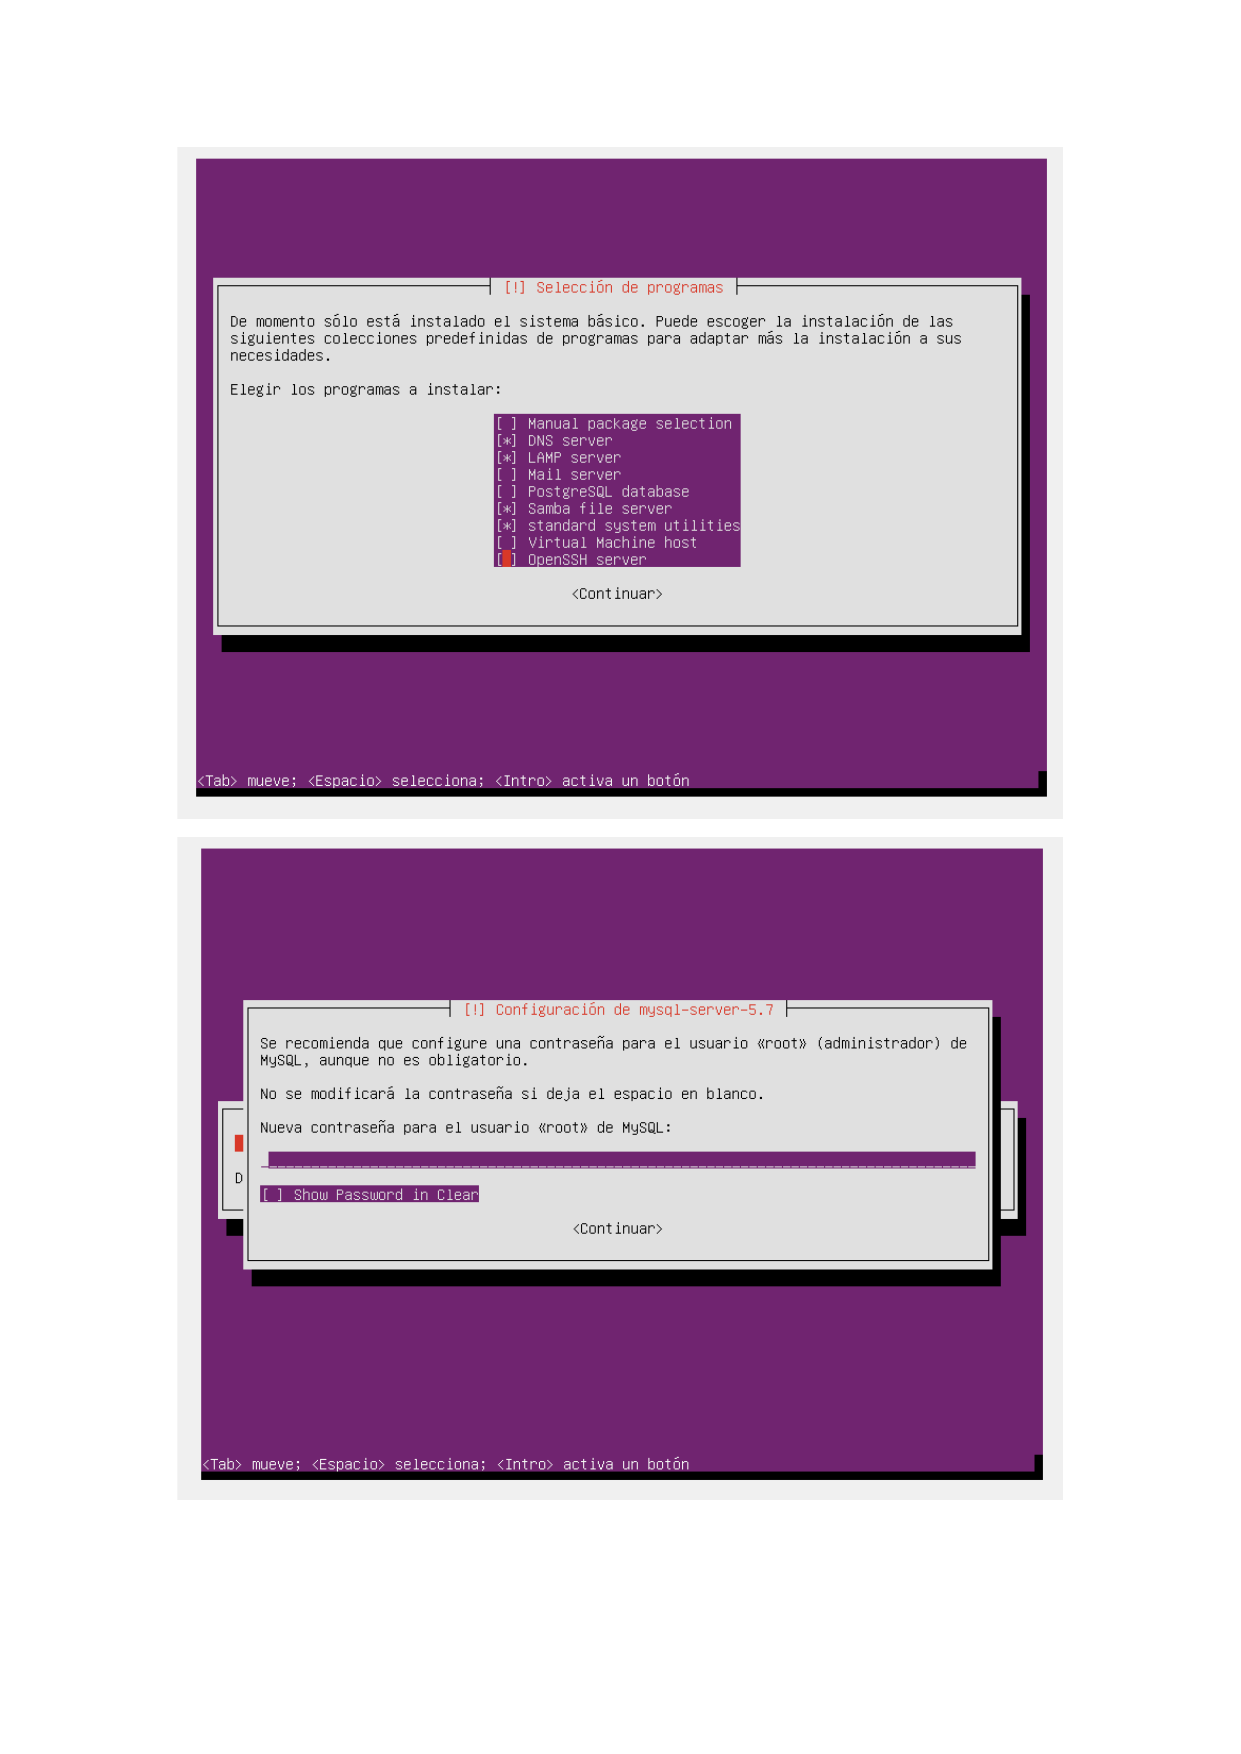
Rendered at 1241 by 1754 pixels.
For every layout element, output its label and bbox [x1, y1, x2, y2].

picture [177, 147, 1063, 819]
picture [177, 837, 1063, 1500]
